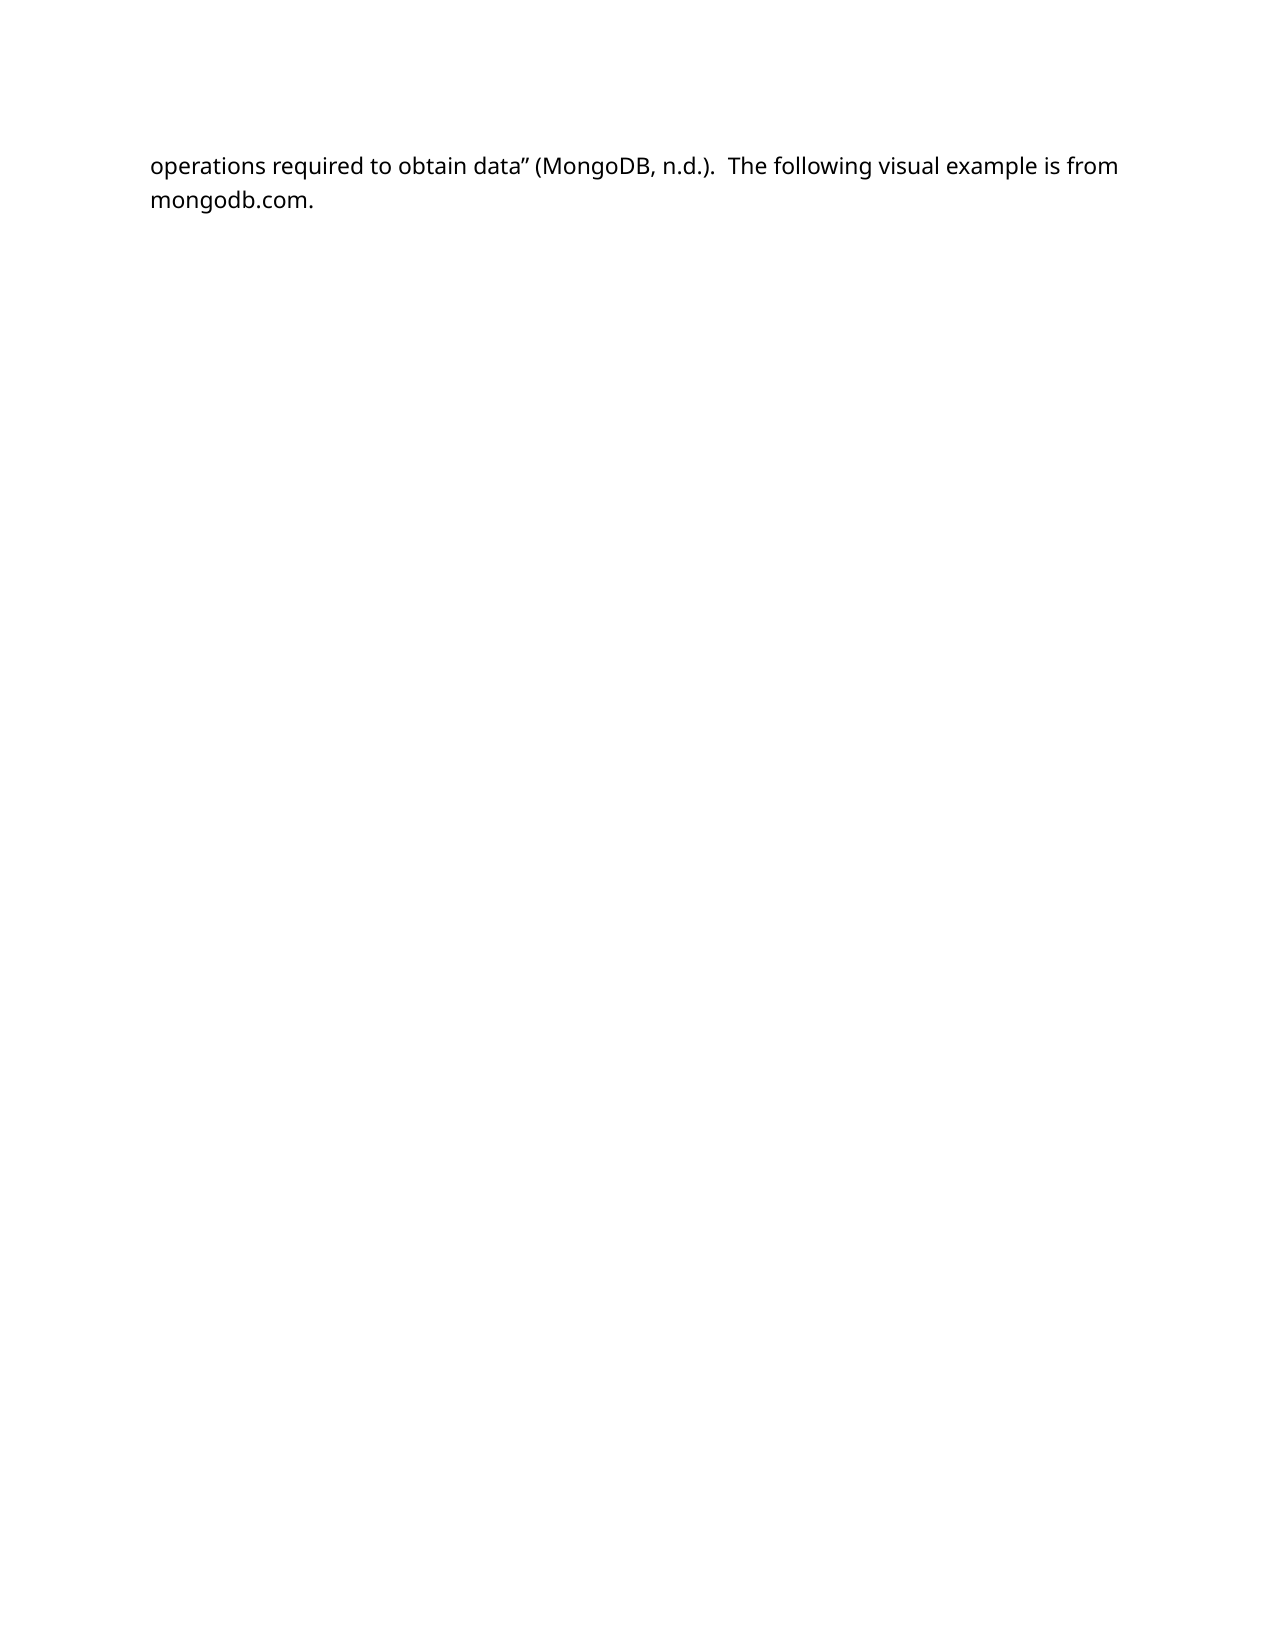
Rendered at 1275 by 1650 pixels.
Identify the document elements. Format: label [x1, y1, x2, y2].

text [150, 150, 1125, 215]
